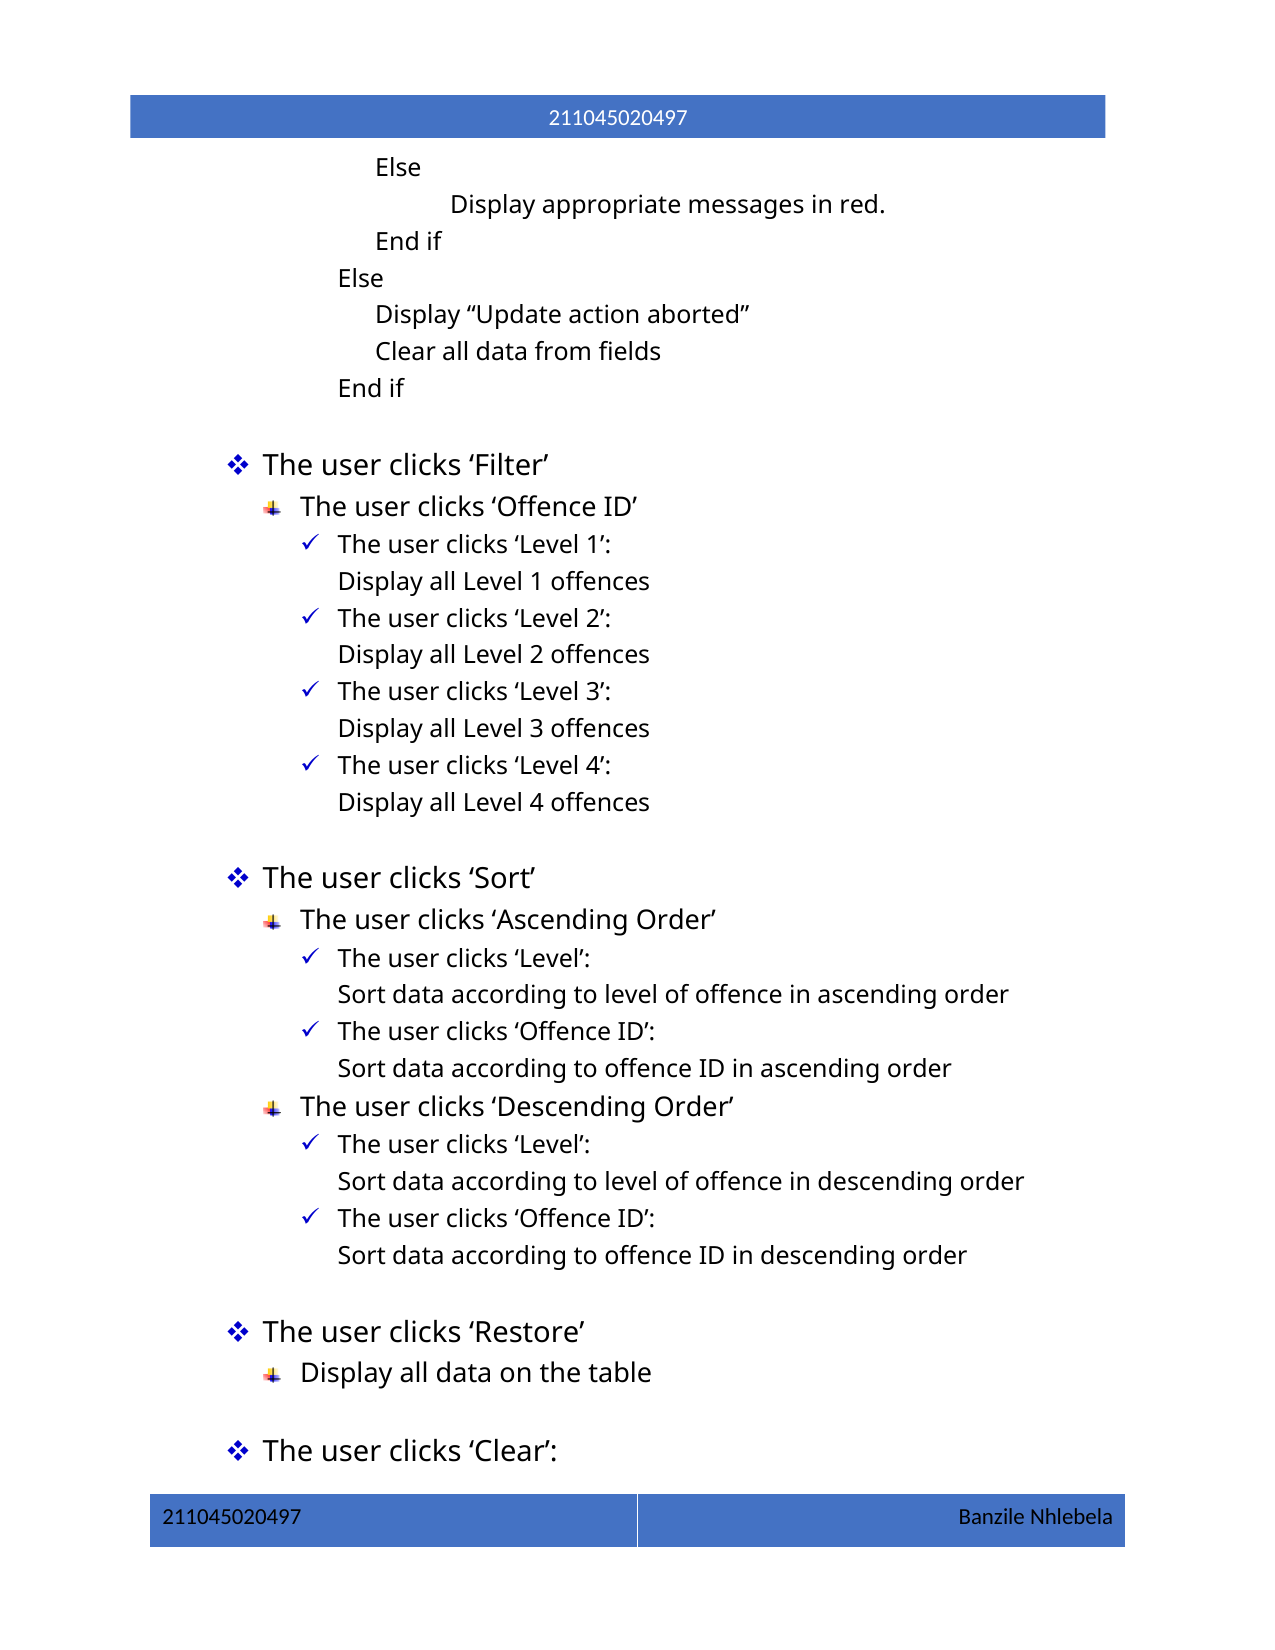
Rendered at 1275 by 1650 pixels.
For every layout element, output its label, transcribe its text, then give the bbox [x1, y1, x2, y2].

list Display all Level 1 offences [337, 563, 1125, 598]
list End if [337, 371, 1125, 405]
list Sort data according to level of offence in descending order [337, 1164, 1125, 1198]
list The user clicks ‘Level 4’: [300, 747, 1125, 781]
list The user clicks ‘Clear’: [225, 1430, 1125, 1470]
list Sort data according to level of offence in ascending order [337, 977, 1125, 1011]
list The user clicks ‘Level 3’: [300, 674, 1125, 708]
list The user clicks ‘Level 1’: [300, 527, 1125, 561]
list The user clicks ‘Offence ID’: [300, 1201, 1125, 1235]
list Display all Level 2 offences [337, 637, 1125, 671]
list The user clicks ‘Filter’ [225, 444, 1125, 484]
list The user clicks ‘Level’: [300, 1127, 1125, 1161]
list The user clicks ‘Ascending Order’ [262, 901, 1125, 937]
picture [263, 1099, 281, 1117]
picture [263, 1366, 281, 1383]
list Sort data according to offence ID in ascending order [337, 1051, 1125, 1085]
list The user clicks ‘Level’: [300, 940, 1125, 974]
list Display all data on the table [262, 1354, 1125, 1391]
list Display appropriate messages in red. [337, 187, 1125, 221]
list The user clicks ‘Restore’ [225, 1311, 1125, 1351]
list Else [337, 150, 1125, 184]
list Sort data according to offence ID in descending order [337, 1237, 1125, 1272]
picture [263, 913, 281, 930]
picture [263, 499, 281, 516]
list Display all Level 3 offences [337, 711, 1125, 745]
list The user clicks ‘Level 2’: [300, 600, 1125, 634]
list The user clicks ‘Descending Order’ [262, 1087, 1125, 1124]
list The user clicks ‘Offence ID’: [300, 1014, 1125, 1048]
list Display “Update action aborted” [337, 297, 1125, 331]
list The user clicks ‘Offence ID’ [262, 487, 1125, 524]
list The user clicks ‘Sort’ [225, 858, 1125, 897]
list Clear all data from fields [337, 334, 1125, 368]
list Else [337, 260, 1125, 294]
list End if [337, 223, 1125, 258]
list Display all Level 4 offences [337, 784, 1125, 818]
